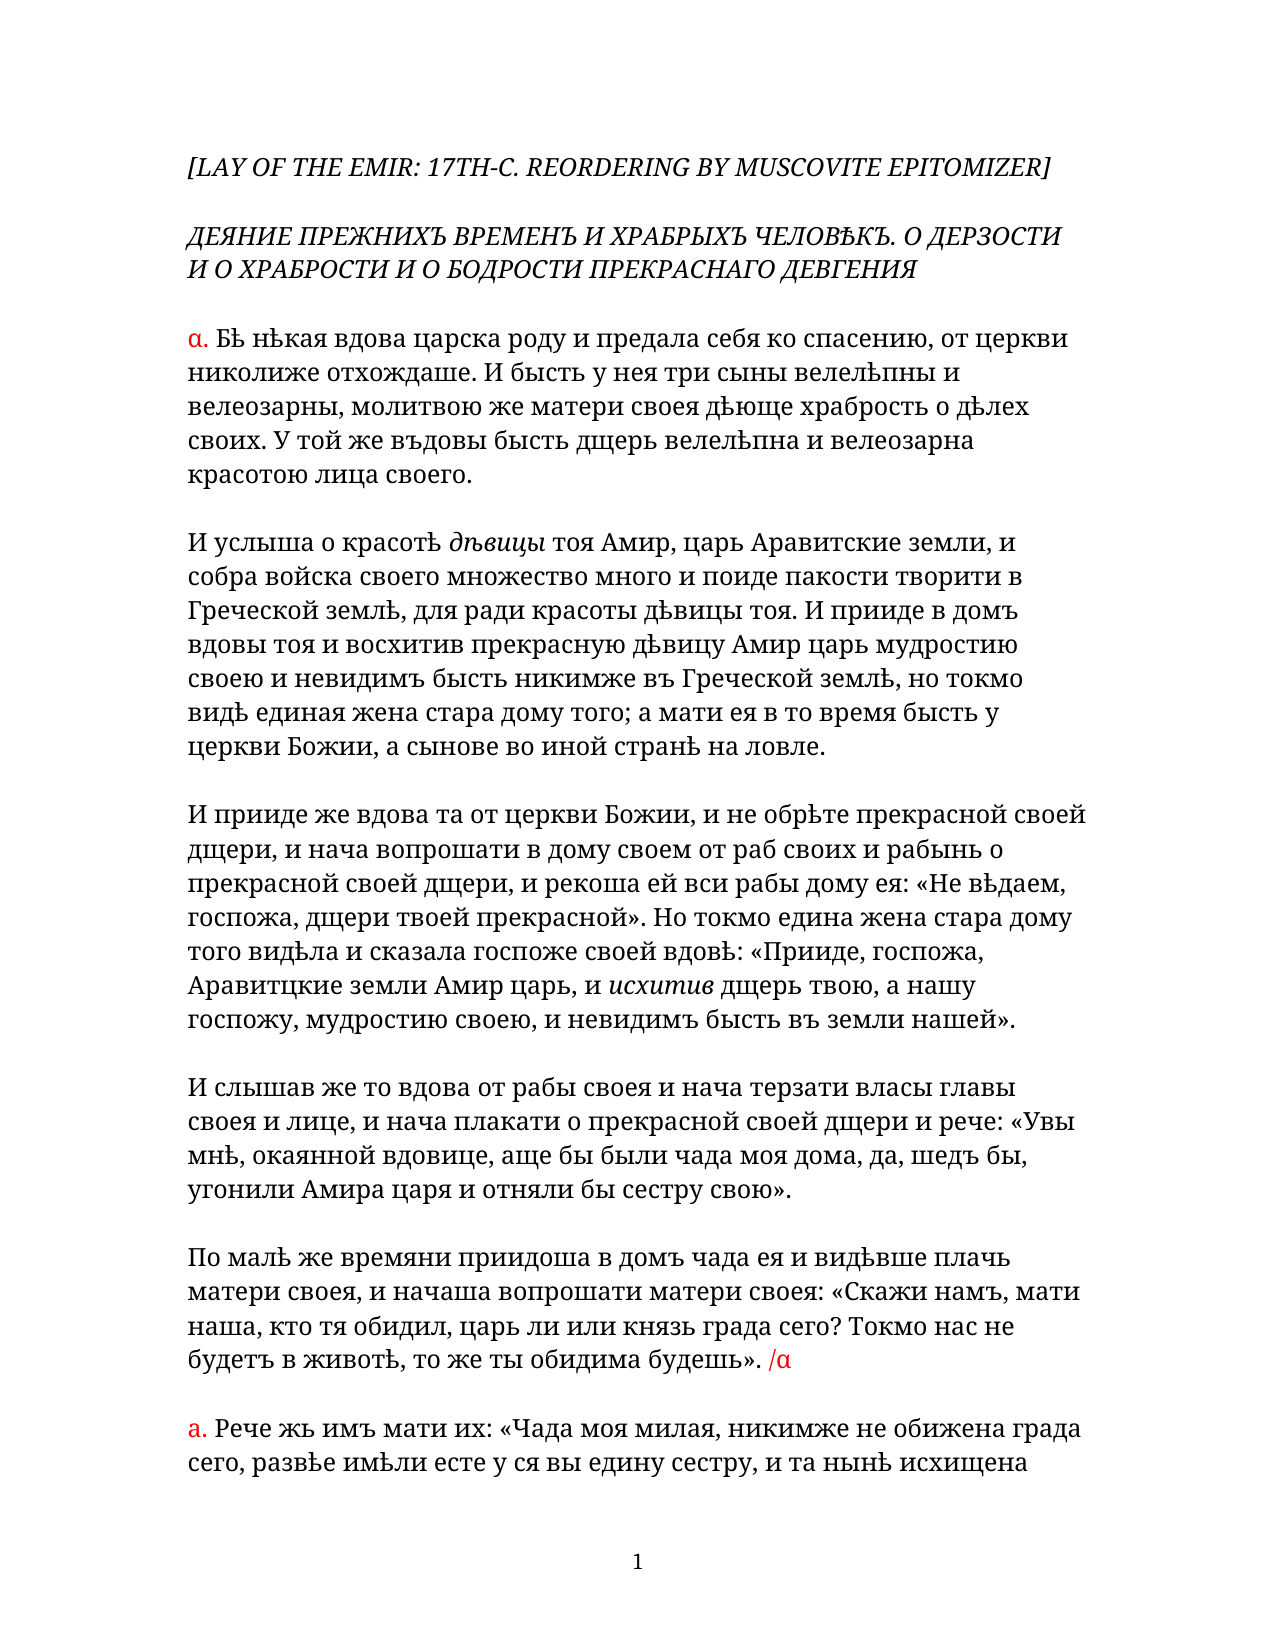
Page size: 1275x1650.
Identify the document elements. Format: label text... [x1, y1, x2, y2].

text И слышав же то вдова от рабы своея и нача терзати власы главы своея и лице, и нача плакати о прекрасной своей дщери и рече: «Увы мнѣ, окаянной вдовице, аще бы были чада моя дома, да, шедъ бы, угонили Амира царя и отняли бы сестру свою». [187, 1070, 1087, 1206]
text И услыша о красотѣ дѣвицы тоя Амир, царь Аравитские земли, и собра войска своего множество много и поиде пакости творити в Греческой землѣ, для ради красоты дѣвицы тоя. И прииде в домъ вдовы тоя и восхитив прекрасную дѣвицу Амир царь мудростию своею и невидимъ бысть никимже въ Греческой землѣ, но токмо видѣ единая жена стара дому того; а мати ея в то время бысть у церкви Божии, а сынове во иной странѣ на ловле. [187, 525, 1087, 763]
text α. Бѣ нѣкая вдова царска роду и предала себя ко спасению, от церкви николиже отхождаше. И бысть у нея три сыны велелѣпны и велеозарны, молитвою же матери своея дѣюще храбрость о дѣлех своих. У той же въдовы бысть дщерь велелѣпна и велеозарна красотою лица своего. [187, 320, 1087, 491]
text И прииде же вдова та от церкви Божии, и не обрѣте прекрасной своей дщери, и нача вопрошати в дому своем от раб своих и рабынь о прекрасной своей дщери, и рекоша ей вси рабы дому ея: «Не вѣдаем, госпожа, дщери твоей прекрасной». Но токмо едина жена стара дому того видѣла и сказала госпоже своей вдовѣ: «Прииде, госпожа, Аравитцкие земли Амир царь, и исхитив дщерь твою, а нашу госпожу, мудростию своею, и невидимъ бысть въ земли нашей». [187, 797, 1087, 1036]
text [187, 1410, 1087, 1478]
text [LAY OF THE EMIR: 17TH-C. REORDERING BY MUSCOVITE EPITOMIZER] [187, 150, 1087, 184]
text ДЕЯНИЕ ПРЕЖНИХЪ ВРЕМЕНЪ И ХРАБРЫХЪ ЧЕЛОВѢКЪ. О ДЕРЗОСТИ И О ХРАБРОСТИ И О БОДРОСТИ ПРЕКРАСНАГО ДЕВГЕНИЯ [187, 218, 1087, 286]
text По малѣ же времяни приидоша в домъ чада ея и видѣвше плачь матери своея, и начаша вопрошати матери своея: «Скажи намъ, мати наша, кто тя обидил, царь ли или князь града сего? Токмо нас не будетъ в животѣ, то же ты обидима будешь». /α [187, 1240, 1087, 1376]
